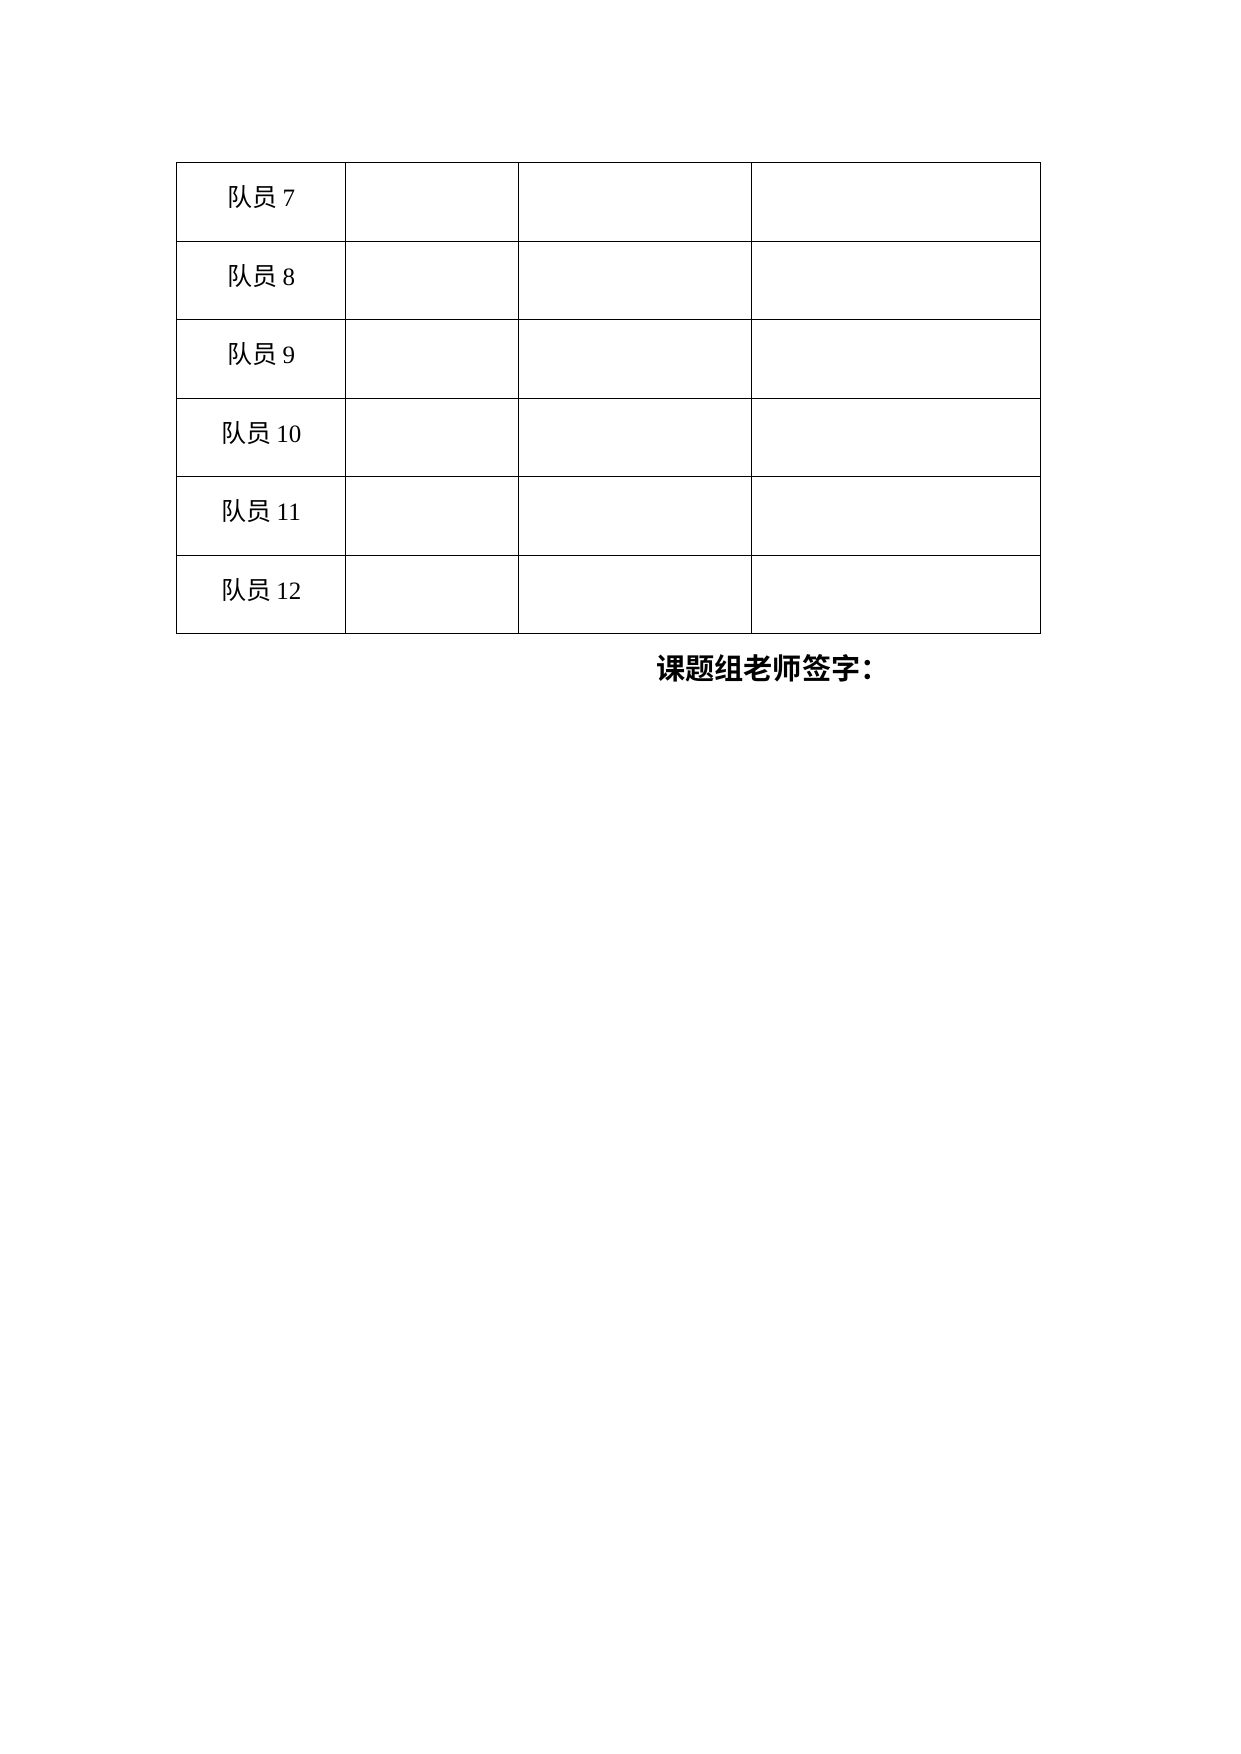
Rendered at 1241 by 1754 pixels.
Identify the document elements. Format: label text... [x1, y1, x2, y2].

text 课题组老师签字： [187, 634, 1053, 699]
table_cell [519, 320, 751, 398]
table_cell [346, 163, 518, 241]
table_cell 队员9 [177, 320, 345, 398]
table_cell [346, 242, 518, 319]
table_cell [346, 556, 518, 633]
table_cell 队员12 [177, 556, 345, 633]
table_cell 队员8 [177, 242, 345, 319]
table_cell [346, 320, 518, 398]
table_cell [752, 399, 1040, 476]
table_cell [519, 163, 751, 241]
table_cell [752, 320, 1040, 398]
table_cell 队员7 [177, 163, 345, 241]
table_cell [346, 477, 518, 555]
table_cell [519, 399, 751, 476]
table_cell [346, 399, 518, 476]
table_cell [519, 556, 751, 633]
table_cell [752, 163, 1040, 241]
table_cell 队员11 [177, 477, 345, 555]
table_cell [752, 477, 1040, 555]
table_cell [519, 477, 751, 555]
table_cell [752, 556, 1040, 633]
table_cell [519, 242, 751, 319]
table_cell 队员10 [177, 399, 345, 476]
table_cell [752, 242, 1040, 319]
